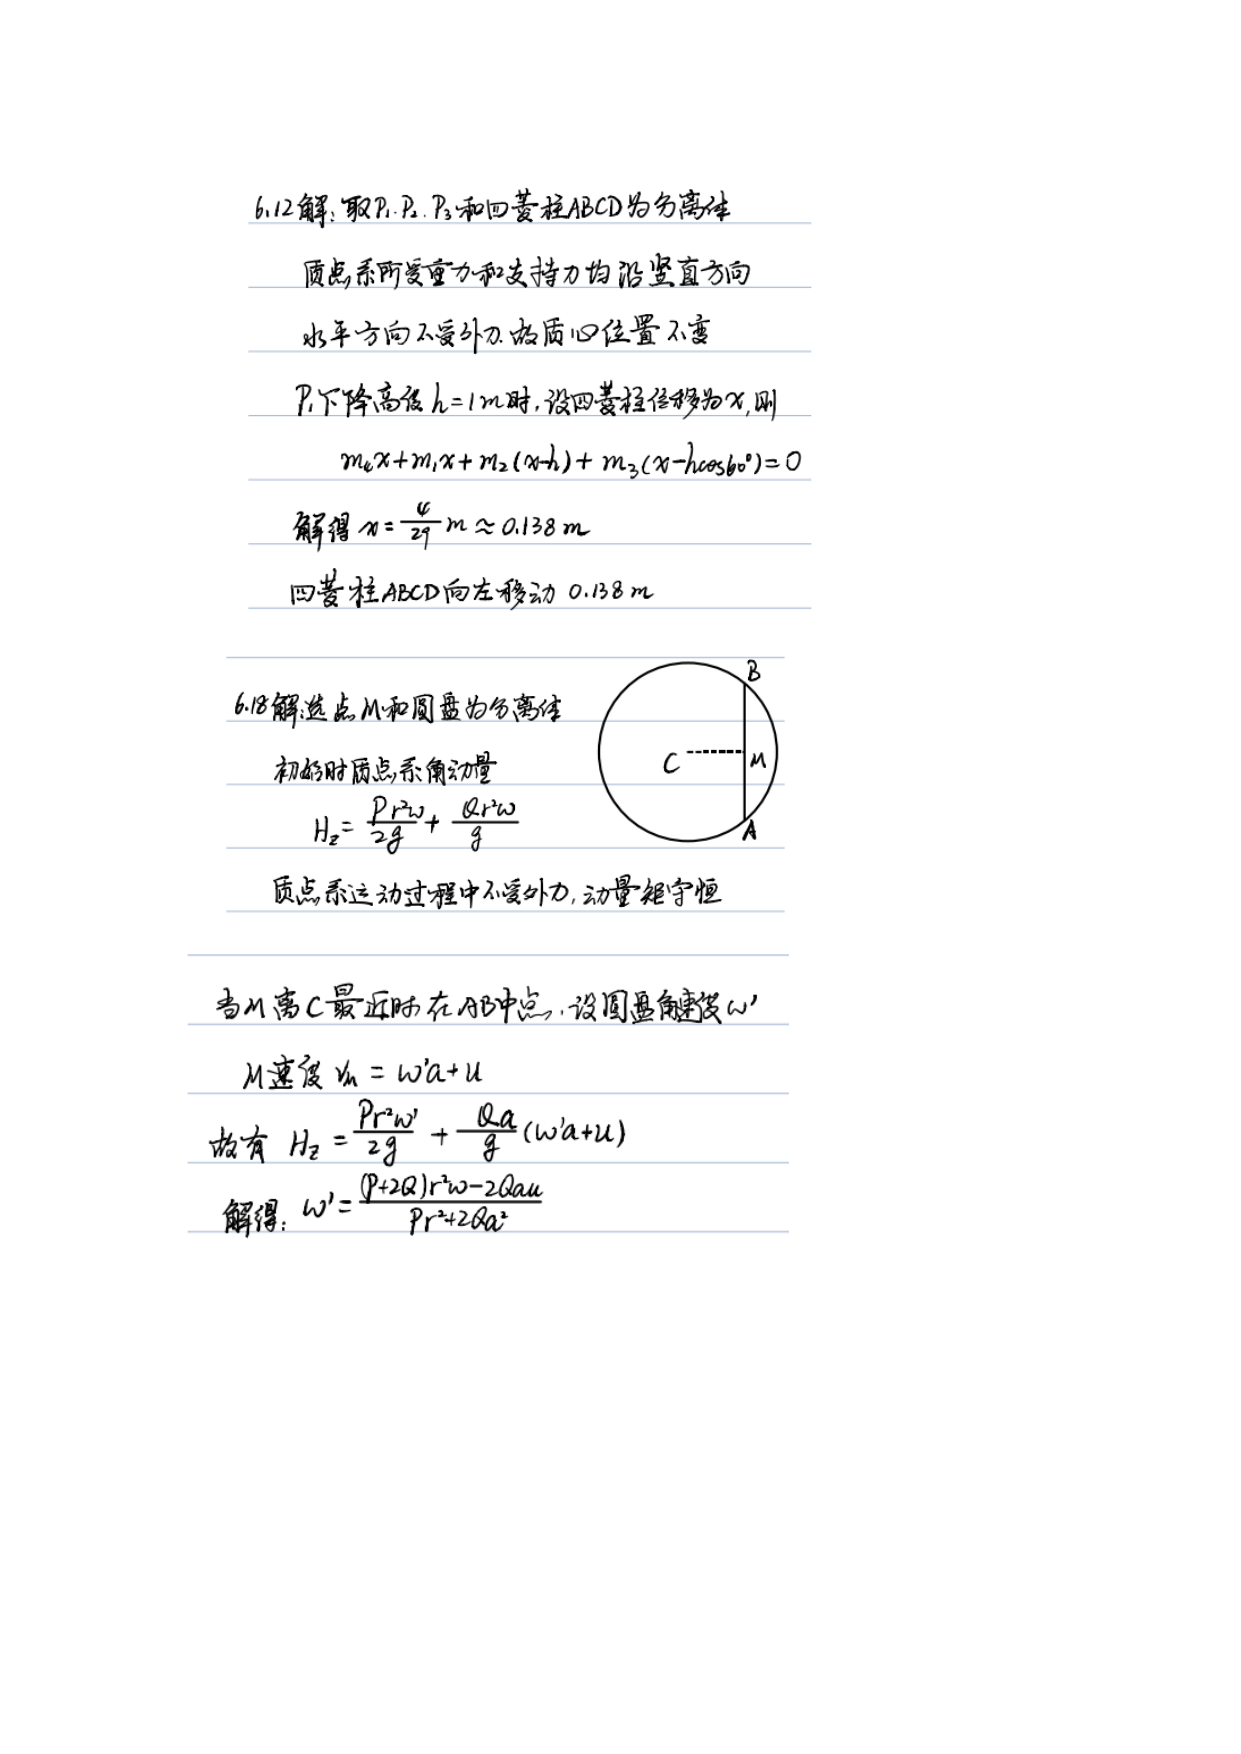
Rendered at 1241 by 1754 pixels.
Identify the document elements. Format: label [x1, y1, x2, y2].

picture [187, 942, 789, 1259]
picture [187, 649, 785, 925]
picture [187, 162, 812, 625]
